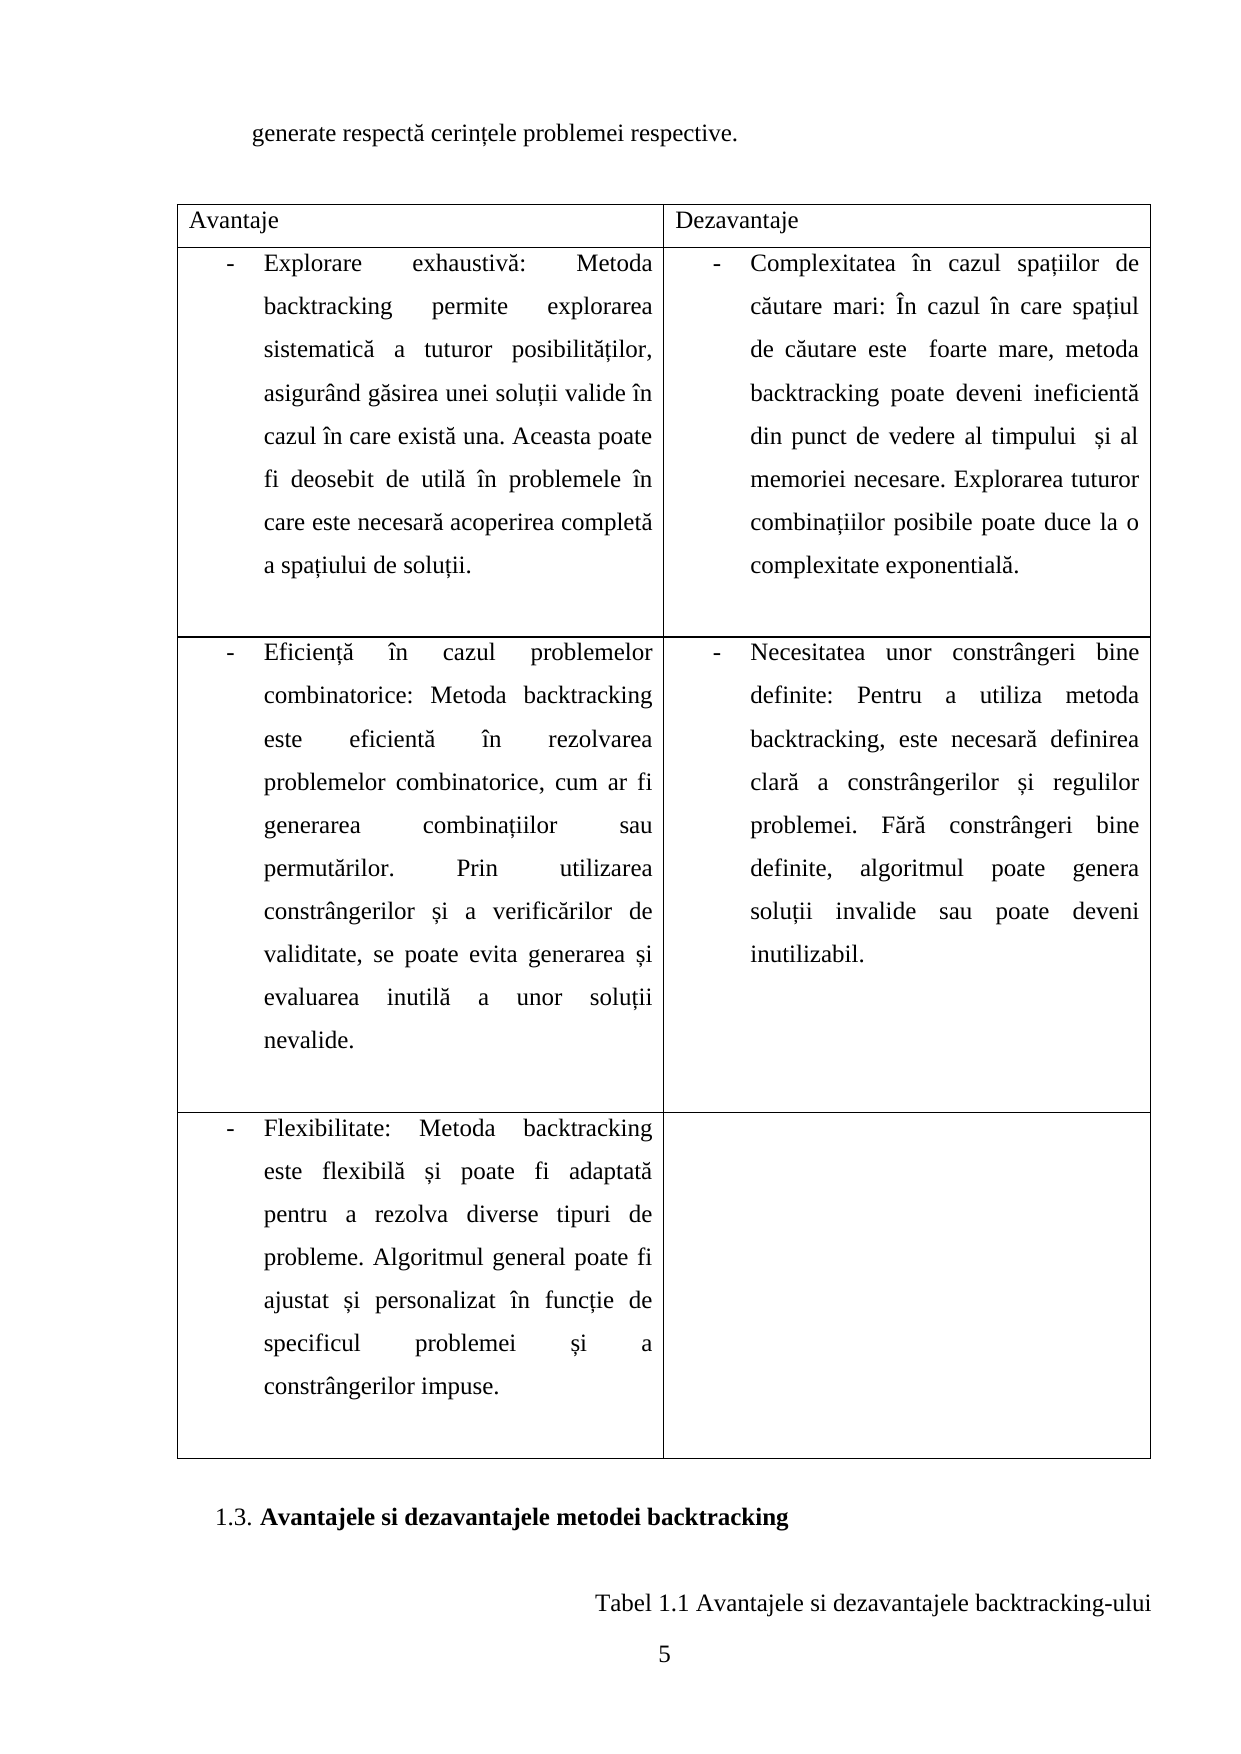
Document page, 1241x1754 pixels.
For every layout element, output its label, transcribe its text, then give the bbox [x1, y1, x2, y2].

table_header Avantaje [178, 205, 663, 247]
table_cell Flexibilitate: Metoda backtracking este flexibilă și poate fi adaptată pentru a rezolva diverse tipuri de probleme. Algoritmul general poate fi ajustat și personalizat în funcție de specificul problemei și a constrângerilor impuse. [178, 1113, 663, 1458]
list Avantajele si dezavantajele metodei backtracking [215, 1502, 1152, 1531]
table_cell Eficiență în cazul problemelor combinatorice: Metoda backtracking este eficientă în rezolvarea problemelor combinatorice, cum ar fi generarea combinațiilor sau permutărilor. Prin utilizarea constrângerilor și a verificărilor de validitate, se poate evita generarea și evaluarea inutilă a unor soluții nevalide. [178, 638, 663, 1112]
list Tabel 1.1 Avantajele si dezavantajele backtracking-ului [177, 1588, 1152, 1617]
table_header Dezavantaje [664, 205, 1150, 247]
table_cell [664, 1113, 1150, 1458]
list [214, 118, 1152, 147]
table_cell Explorare exhaustivă: Metoda backtracking permite explorarea sistematică a tuturor posibilităților, asigurând găsirea unei soluții valide în cazul în care există una. Aceasta poate fi deosebit de utilă în problemele în care este necesară acoperirea completă a spațiului de soluții. [178, 248, 663, 636]
table_cell Necesitatea unor constrângeri bine definite: Pentru a utiliza metoda backtracking, este necesară definirea clară a constrângerilor și regulilor problemei. Fără constrângeri bine definite, algoritmul poate genera soluții invalide sau poate deveni inutilizabil. [664, 638, 1150, 1112]
table_cell Complexitatea în cazul spațiilor de căutare mari: În cazul în care spațiul de căutare este foarte mare, metoda backtracking poate deveni ineficientă din punct de vedere al timpului și al memoriei necesare. Explorarea tuturor combinațiilor posibile poate duce la o complexitate exponentială. [664, 248, 1150, 636]
